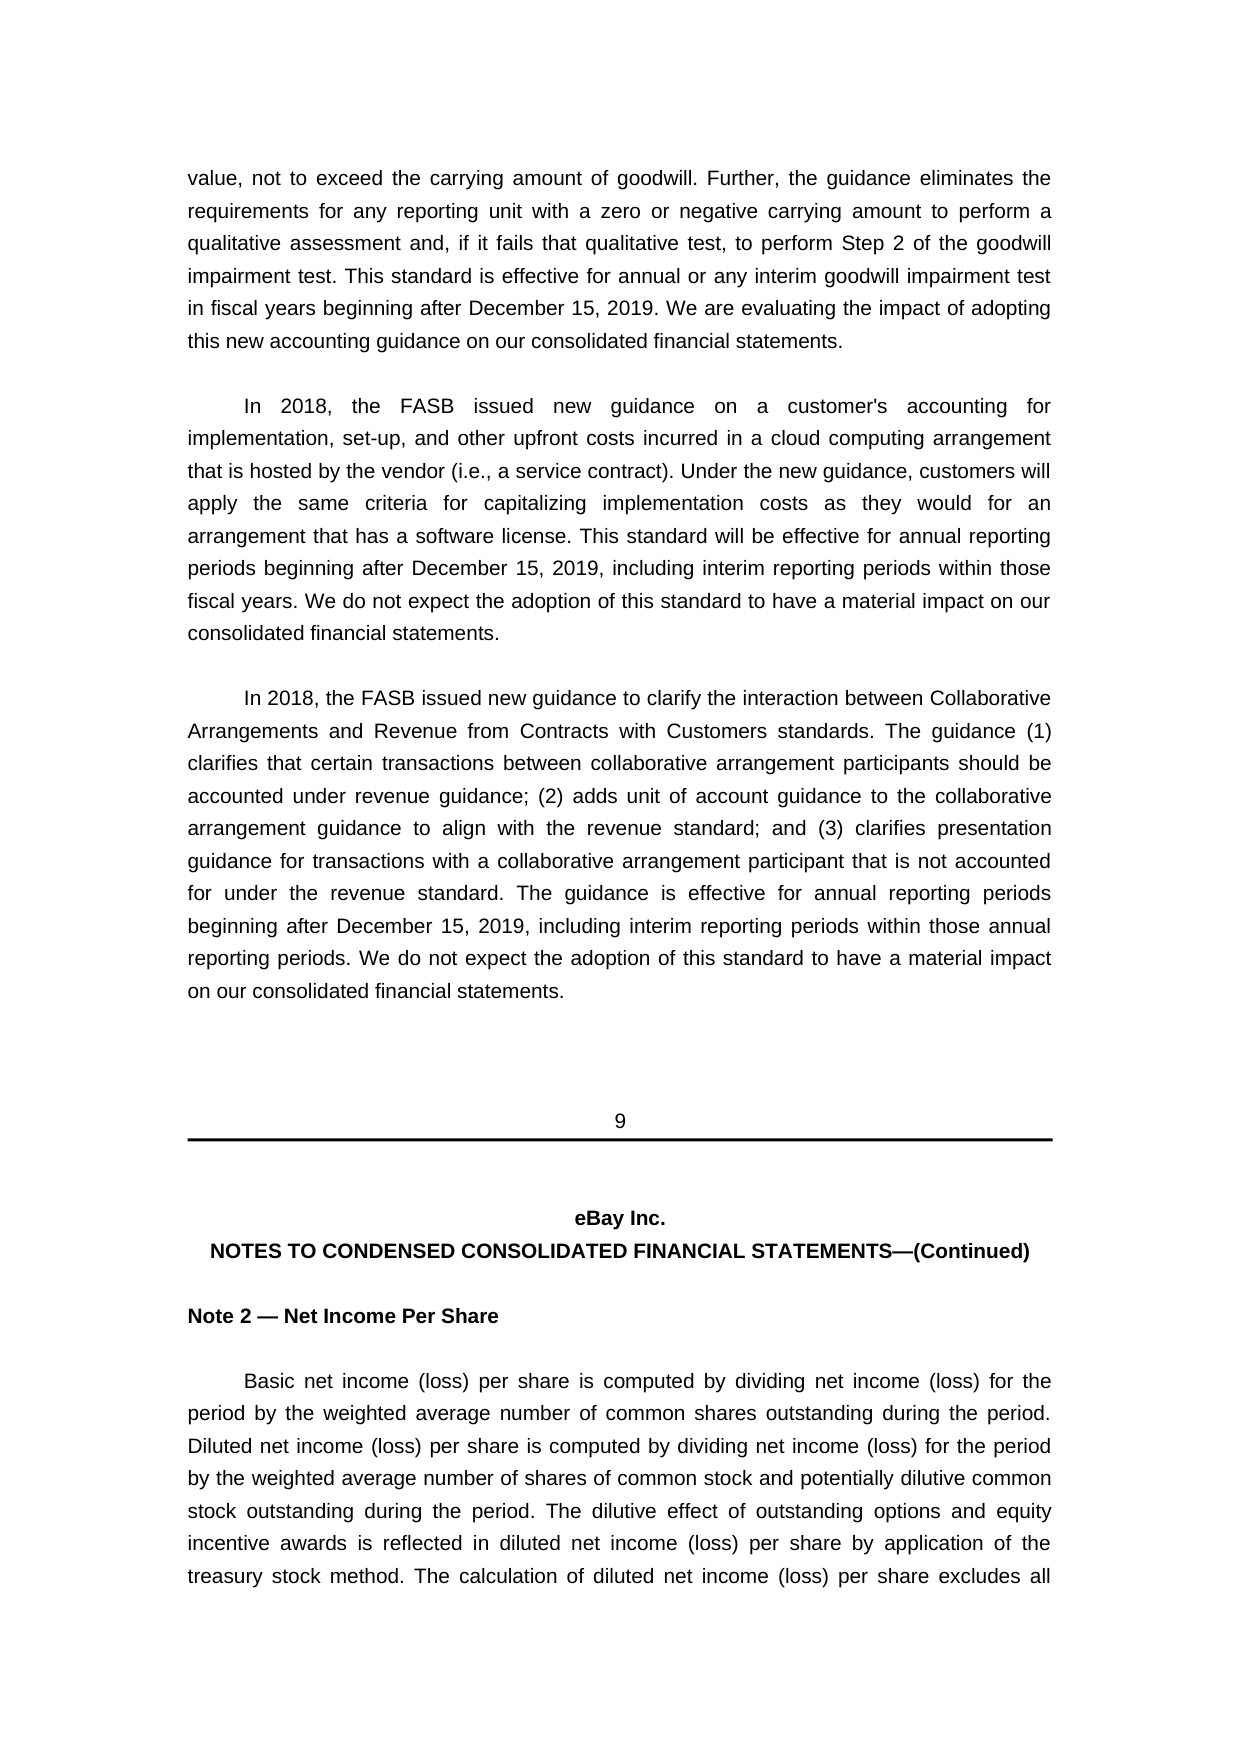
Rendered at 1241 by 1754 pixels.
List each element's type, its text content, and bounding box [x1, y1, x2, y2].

text In 2018, the FASB issued new guidance to clarify the interaction between Collaborative Arrangements and Revenue from Contracts with Customers standards. The guidance (1) clarifies that certain transactions between collaborative arrangement participants should be accounted under revenue guidance; (2) adds unit of account guidance to the collaborative arrangement guidance to align with the revenue standard; and (3) clarifies presentation guidance for transactions with a collaborative arrangement participant that is not accounted for under the revenue standard. The guidance is effective for annual reporting periods beginning after December 15, 2019, including interim reporting periods within those annual reporting periods. We do not expect the adoption of this standard to have a material impact on our consolidated financial statements. [187, 682, 1053, 1007]
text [187, 162, 1053, 357]
text eBay Inc. [187, 1202, 1053, 1234]
text In 2018, the FASB issued new guidance on a customer's accounting for implementation, set-up, and other upfront costs incurred in a cloud computing arrangement that is hosted by the vendor (i.e., a service contract). Under the new guidance, customers will apply the same criteria for capitalizing implementation costs as they would for an arrangement that has a software license. This standard will be effective for annual reporting periods beginning after December 15, 2019, including interim reporting periods within those fiscal years. We do not expect the adoption of this standard to have a material impact on our consolidated financial statements. [187, 389, 1053, 649]
text NOTES TO CONDENSED CONSOLIDATED FINANCIAL STATEMENTS—(Continued) [187, 1234, 1053, 1267]
text Note 2 — Net Income Per Share [187, 1299, 1053, 1332]
text 9 [187, 1104, 1053, 1137]
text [187, 1364, 1053, 1592]
